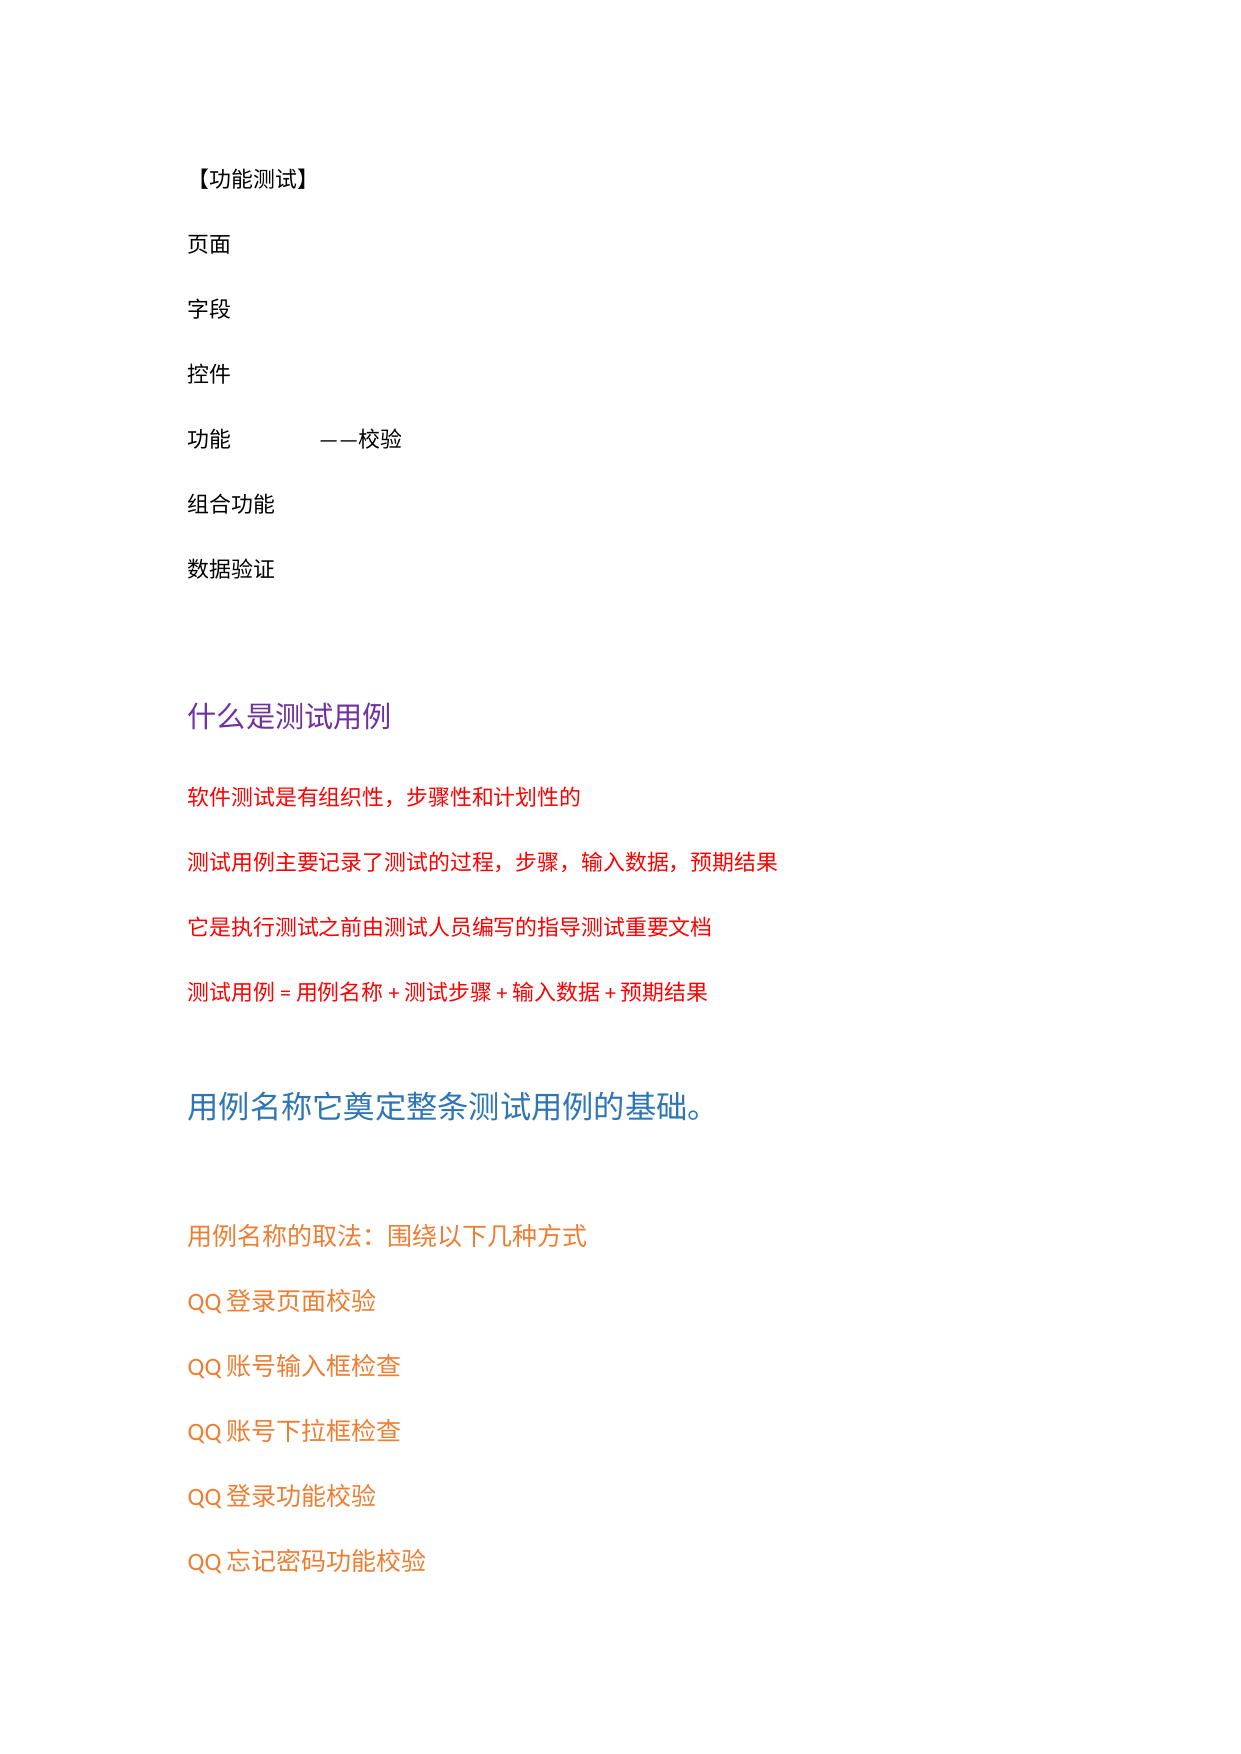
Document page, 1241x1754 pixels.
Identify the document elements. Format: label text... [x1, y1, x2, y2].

text 功能 ——校验 [187, 422, 1053, 454]
text QQ忘记密码功能校验 [187, 1527, 1053, 1592]
text 字段 [187, 292, 1053, 324]
text 组合功能 [187, 487, 1053, 519]
text 什么是测试用例 [187, 682, 1053, 747]
text QQ登录功能校验 [187, 1462, 1053, 1527]
text 控件 [187, 357, 1053, 389]
text 用例名称它奠定整条测试用例的基础。 [187, 1072, 1053, 1137]
text 【功能测试】 [187, 162, 1053, 194]
text QQ登录页面校验 [187, 1267, 1053, 1332]
text 页面 [187, 227, 1053, 259]
text 它是执行测试之前由测试人员编写的指导测试重要文档 [187, 909, 1053, 942]
text QQ账号输入框检查 [187, 1332, 1053, 1397]
text 数据验证 [187, 552, 1053, 584]
text 测试用例 = 用例名称 + 测试步骤 + 输入数据 + 预期结果 [187, 974, 1053, 1007]
text QQ账号下拉框检查 [187, 1397, 1053, 1462]
text 软件测试是有组织性，步骤性和计划性的 [187, 779, 1053, 812]
text 测试用例主要记录了测试的过程，步骤，输入数据，预期结果 [187, 844, 1053, 877]
text 用例名称的取法：围绕以下几种方式 [187, 1202, 1053, 1267]
